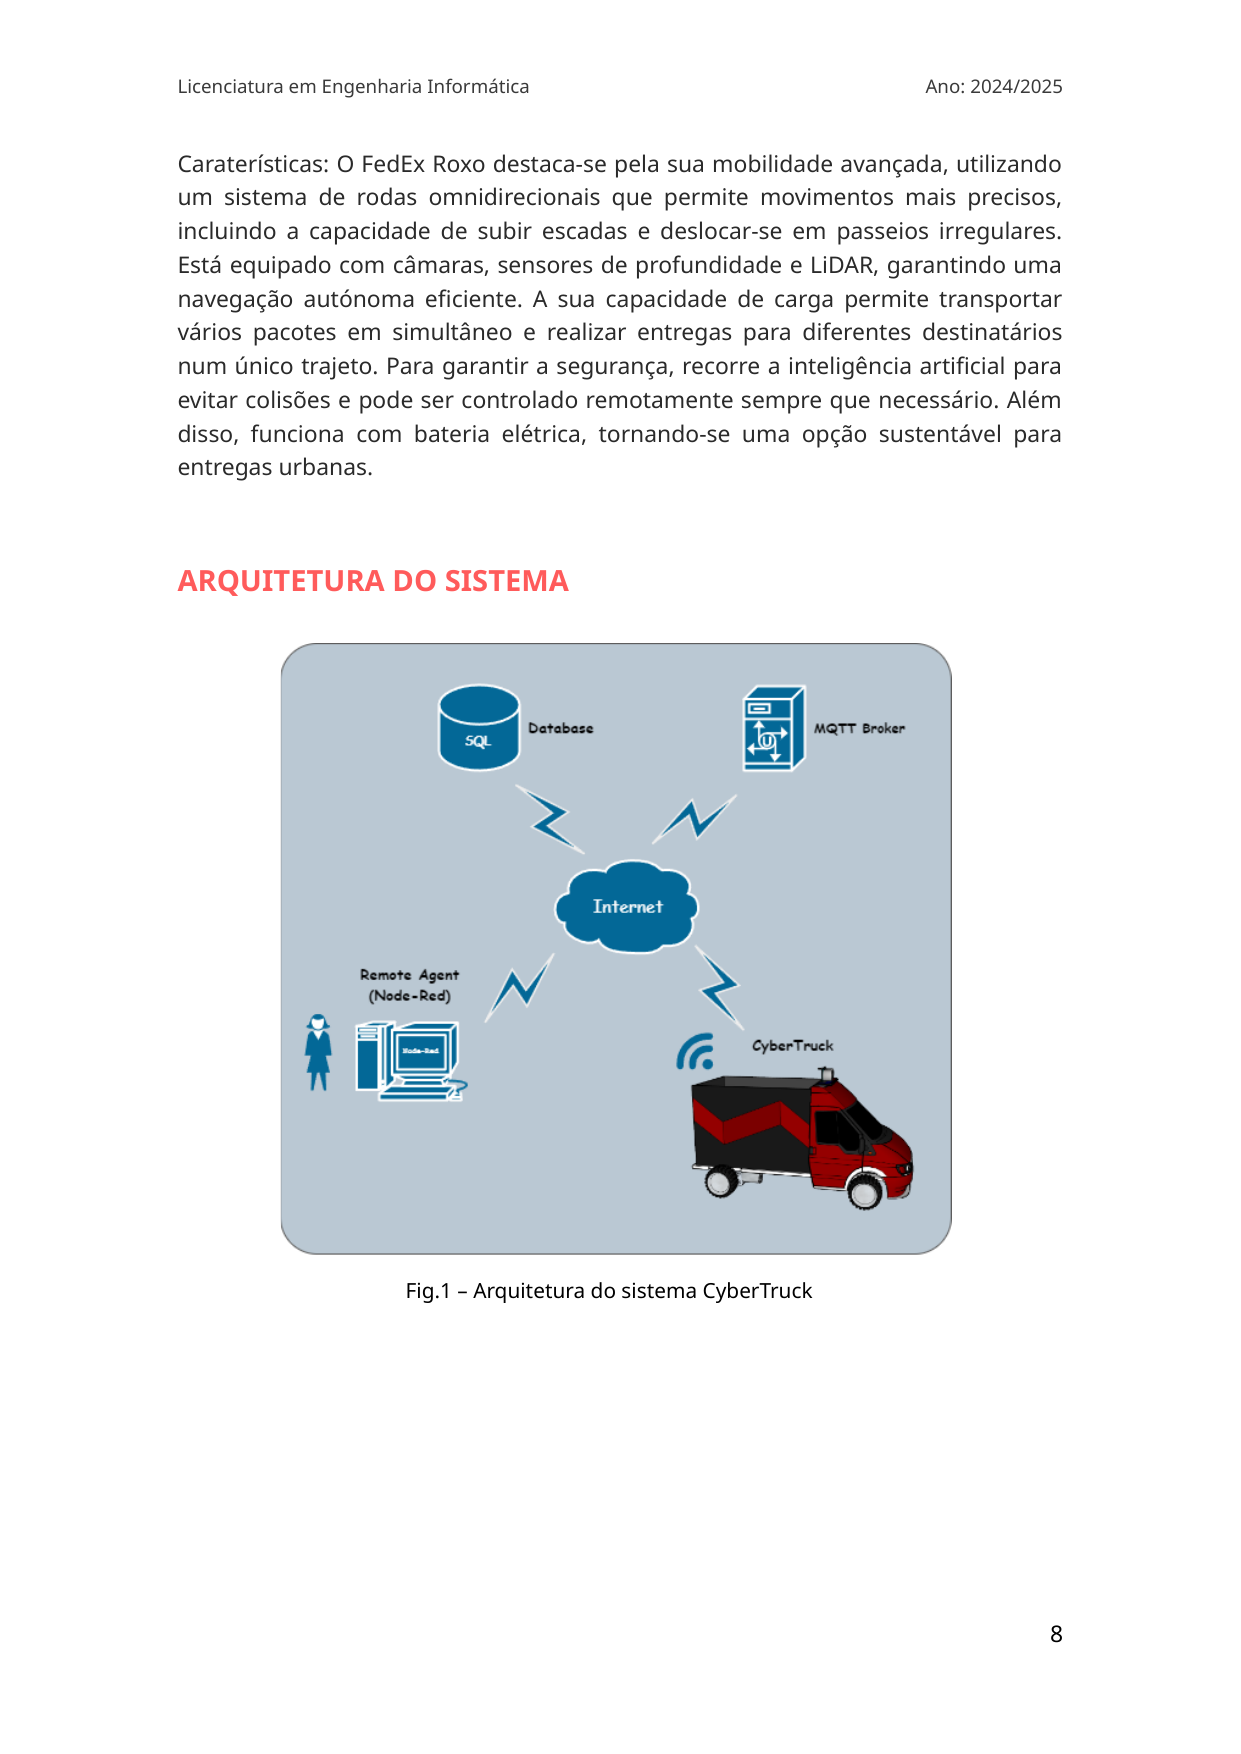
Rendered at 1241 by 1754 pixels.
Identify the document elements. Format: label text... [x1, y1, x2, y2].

subtitle Arquitetura do Sistema [177, 560, 1063, 600]
picture [280, 643, 952, 1256]
text Caraterísticas: O FedEx Roxo destaca-se pela sua mobilidade avançada, utilizando um sistema de rodas omnidirecionais que permite movimentos mais precisos, incluindo a capacidade de subir escadas e deslocar-se em passeios irregulares. Está equipado com câmaras, sensores de profundidade e LiDAR, garantindo uma navegação autónoma eficiente. A sua capacidade de carga permite transportar vários pacotes em simultâneo e realizar entregas para diferentes destinatários num único trajeto. Para garantir a segurança, recorre a inteligência artificial para evitar colisões e pode ser controlado remotamente sempre que necessário. Além disso, funciona com bateria elétrica, tornando-se uma opção sustentável para entregas urbanas. [177, 148, 1063, 483]
